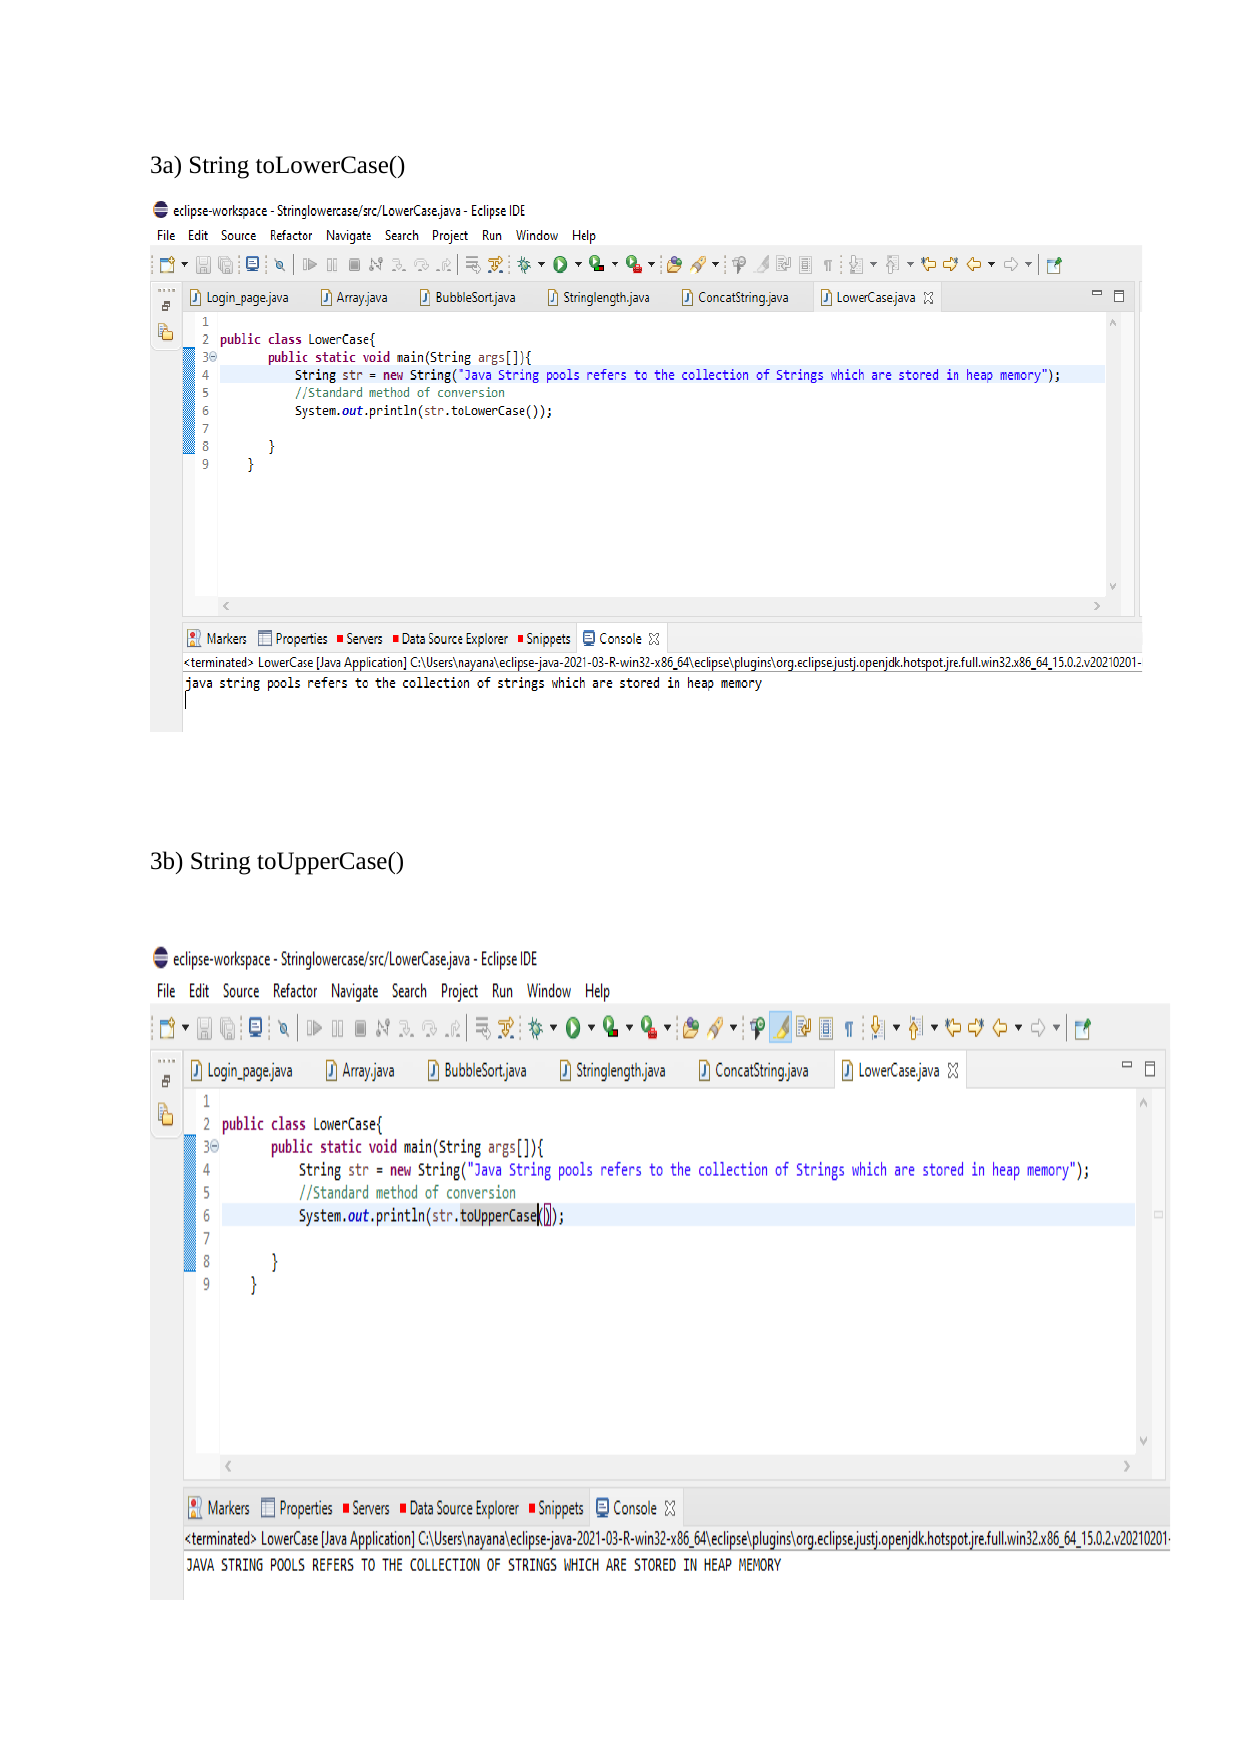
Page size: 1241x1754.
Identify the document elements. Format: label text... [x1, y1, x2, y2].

picture [150, 197, 1143, 732]
text 3a) String toLowerCase() [150, 150, 1090, 179]
picture [150, 941, 1171, 1600]
text 3b) String toUpperCase() [150, 846, 1090, 875]
